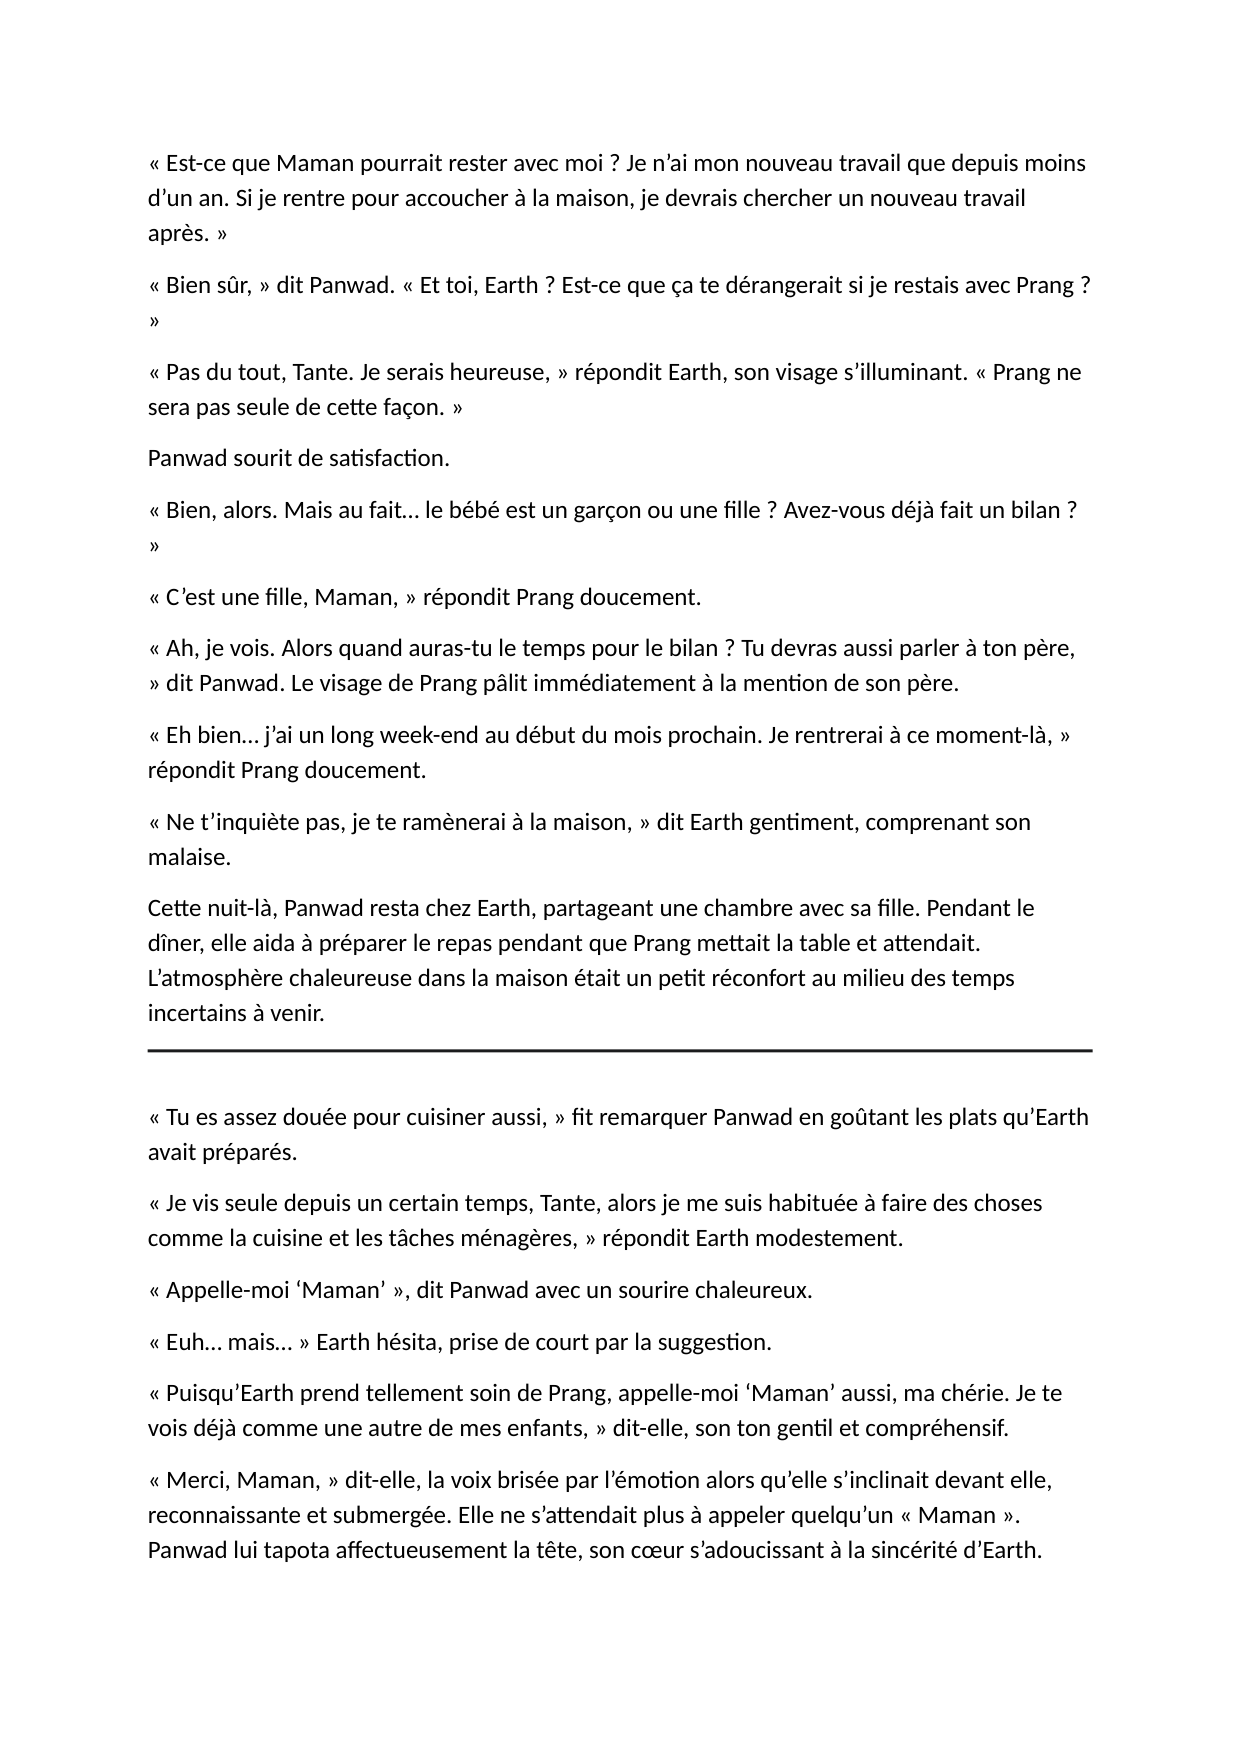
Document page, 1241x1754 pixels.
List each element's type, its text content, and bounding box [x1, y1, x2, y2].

text « Tu es assez douée pour cuisiner aussi, » fit remarquer Panwad en goûtant les plats qu’Earth avait préparés. [148, 1101, 1093, 1166]
text « Eh bien… j’ai un long week-end au début du mois prochain. Je rentrerai à ce moment-là, » répondit Prang doucement. [148, 719, 1093, 785]
text « C’est une fille, Maman, » répondit Prang doucement. [148, 581, 1093, 611]
text « Merci, Maman, » dit-elle, la voix brisée par l’émotion alors qu’elle s’inclinait devant elle, reconnaissante et submergée. Elle ne s’attendait plus à appeler quelqu’un « Maman ». Panwad lui tapota affectueusement la tête, son cœur s’adoucissant à la sincérité d’Earth. [148, 1464, 1093, 1565]
text « Bien sûr, » dit Panwad. « Et toi, Earth ? Est-ce que ça te dérangerait si je restais avec Prang ? » [148, 269, 1093, 335]
text « Appelle-moi ‘Maman’ », dit Panwad avec un sourire chaleureux. [148, 1274, 1093, 1305]
text « Puisqu’Earth prend tellement soin de Prang, appelle-moi ‘Maman’ aussi, ma chérie. Je te vois déjà comme une autre de mes enfants, » dit-elle, son ton gentil et compréhensif. [148, 1378, 1093, 1443]
text « Ah, je vois. Alors quand auras-tu le temps pour le bilan ? Tu devras aussi parler à ton père, » dit Panwad. Le visage de Prang pâlit immédiatement à la mention de son père. [148, 633, 1093, 698]
text « Pas du tout, Tante. Je serais heureuse, » répondit Earth, son visage s’illuminant. « Prang ne sera pas seule de cette façon. » [148, 356, 1093, 421]
text « Ne t’inquiète pas, je te ramènerai à la maison, » dit Earth gentiment, comprenant son malaise. [148, 806, 1093, 871]
text « Bien, alors. Mais au fait… le bébé est un garçon ou une fille ? Avez-vous déjà fait un bilan ? » [148, 494, 1093, 560]
text Cette nuit-là, Panwad resta chez Earth, partageant une chambre avec sa fille. Pendant le dîner, elle aida à préparer le repas pendant que Prang mettait la table et attendait. L’atmosphère chaleureuse dans la maison était un petit réconfort au milieu des temps incertains à venir. [148, 893, 1093, 1028]
text « Je vis seule depuis un certain temps, Tante, alors je me suis habituée à faire des choses comme la cuisine et les tâches ménagères, » répondit Earth modestement. [148, 1188, 1093, 1253]
text Panwad sourit de satisfaction. [148, 443, 1093, 473]
text « Est-ce que Maman pourrait rester avec moi ? Je n’ai mon nouveau travail que depuis moins d’un an. Si je rentre pour accoucher à la maison, je devrais chercher un nouveau travail après. » [148, 148, 1093, 248]
text « Euh… mais… » Earth hésita, prise de court par la suggestion. [148, 1326, 1093, 1356]
